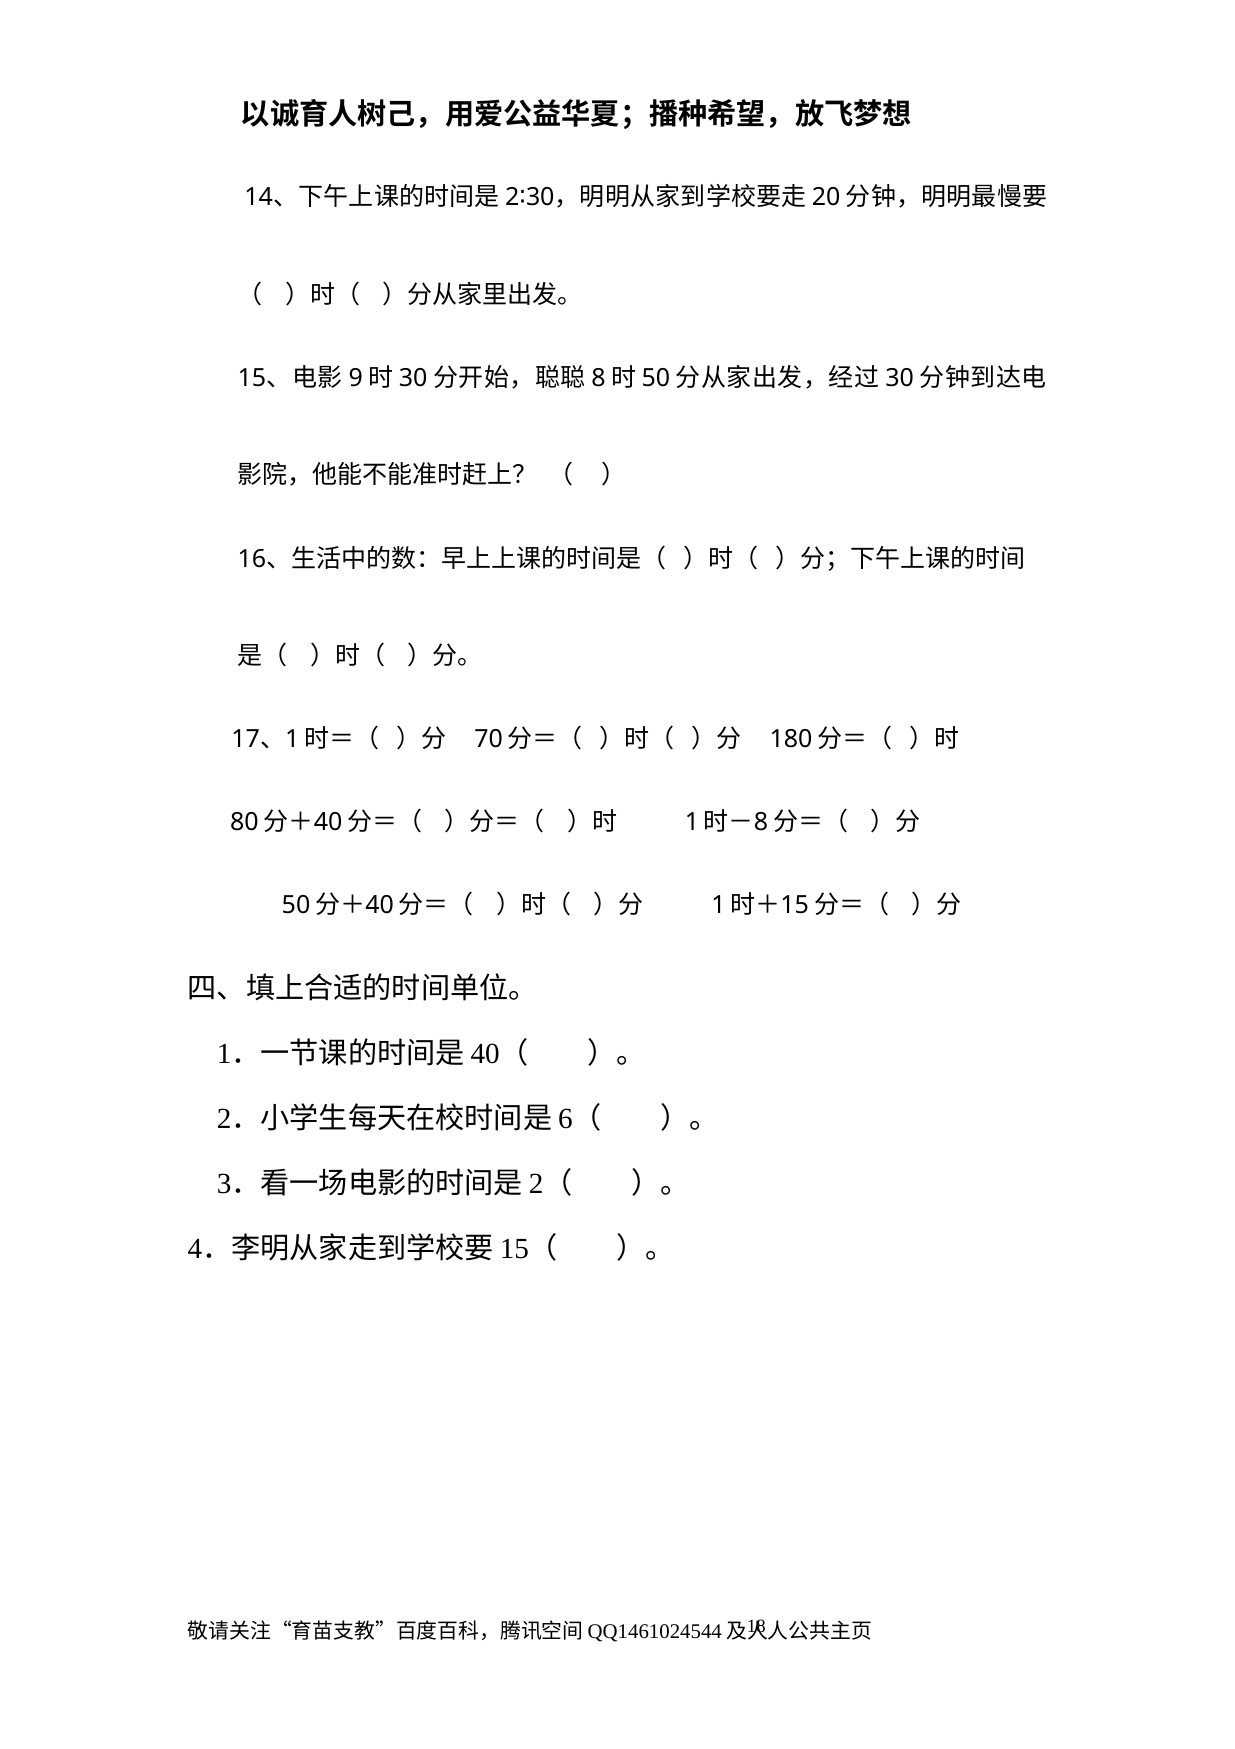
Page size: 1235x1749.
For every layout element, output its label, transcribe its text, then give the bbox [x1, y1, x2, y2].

text 17、1时＝（ ）分 70分＝（ ）时（ ）分 180分＝（ ）时 [187, 704, 1047, 769]
text 16、生活中的数：早上上课的时间是（ ）时（ ）分；下午上课的时间是（ ）时（ ）分。 [187, 524, 1047, 686]
text 14、下午上课的时间是2∶30，明明从家到学校要走20分钟，明明最慢要（ ）时（ ）分从家里出发。 [187, 162, 1047, 325]
text 3．看一场电影的时间是2（ ）。 [187, 1149, 1047, 1214]
text 2．小学生每天在校时间是6（ ）。 [187, 1084, 1047, 1149]
text 50分＋40分＝（ ）时（ ）分 1时＋15分＝（ ）分 [187, 871, 1047, 936]
text 1．一节课的时间是40（ ）。 [187, 1019, 1047, 1084]
text 80分＋40分＝（ ）分＝（ ）时 1时－8分＝（ ）分 [187, 787, 1047, 852]
text 四、填上合适的时间单位。 [187, 954, 1047, 1019]
text 15、电影9时30分开始，聪聪8时50分从家出发，经过30分钟到达电影院，他能不能准时赶上？ （ ） [187, 343, 1047, 506]
list 李明从家走到学校要15（ ）。 [187, 1214, 1047, 1279]
